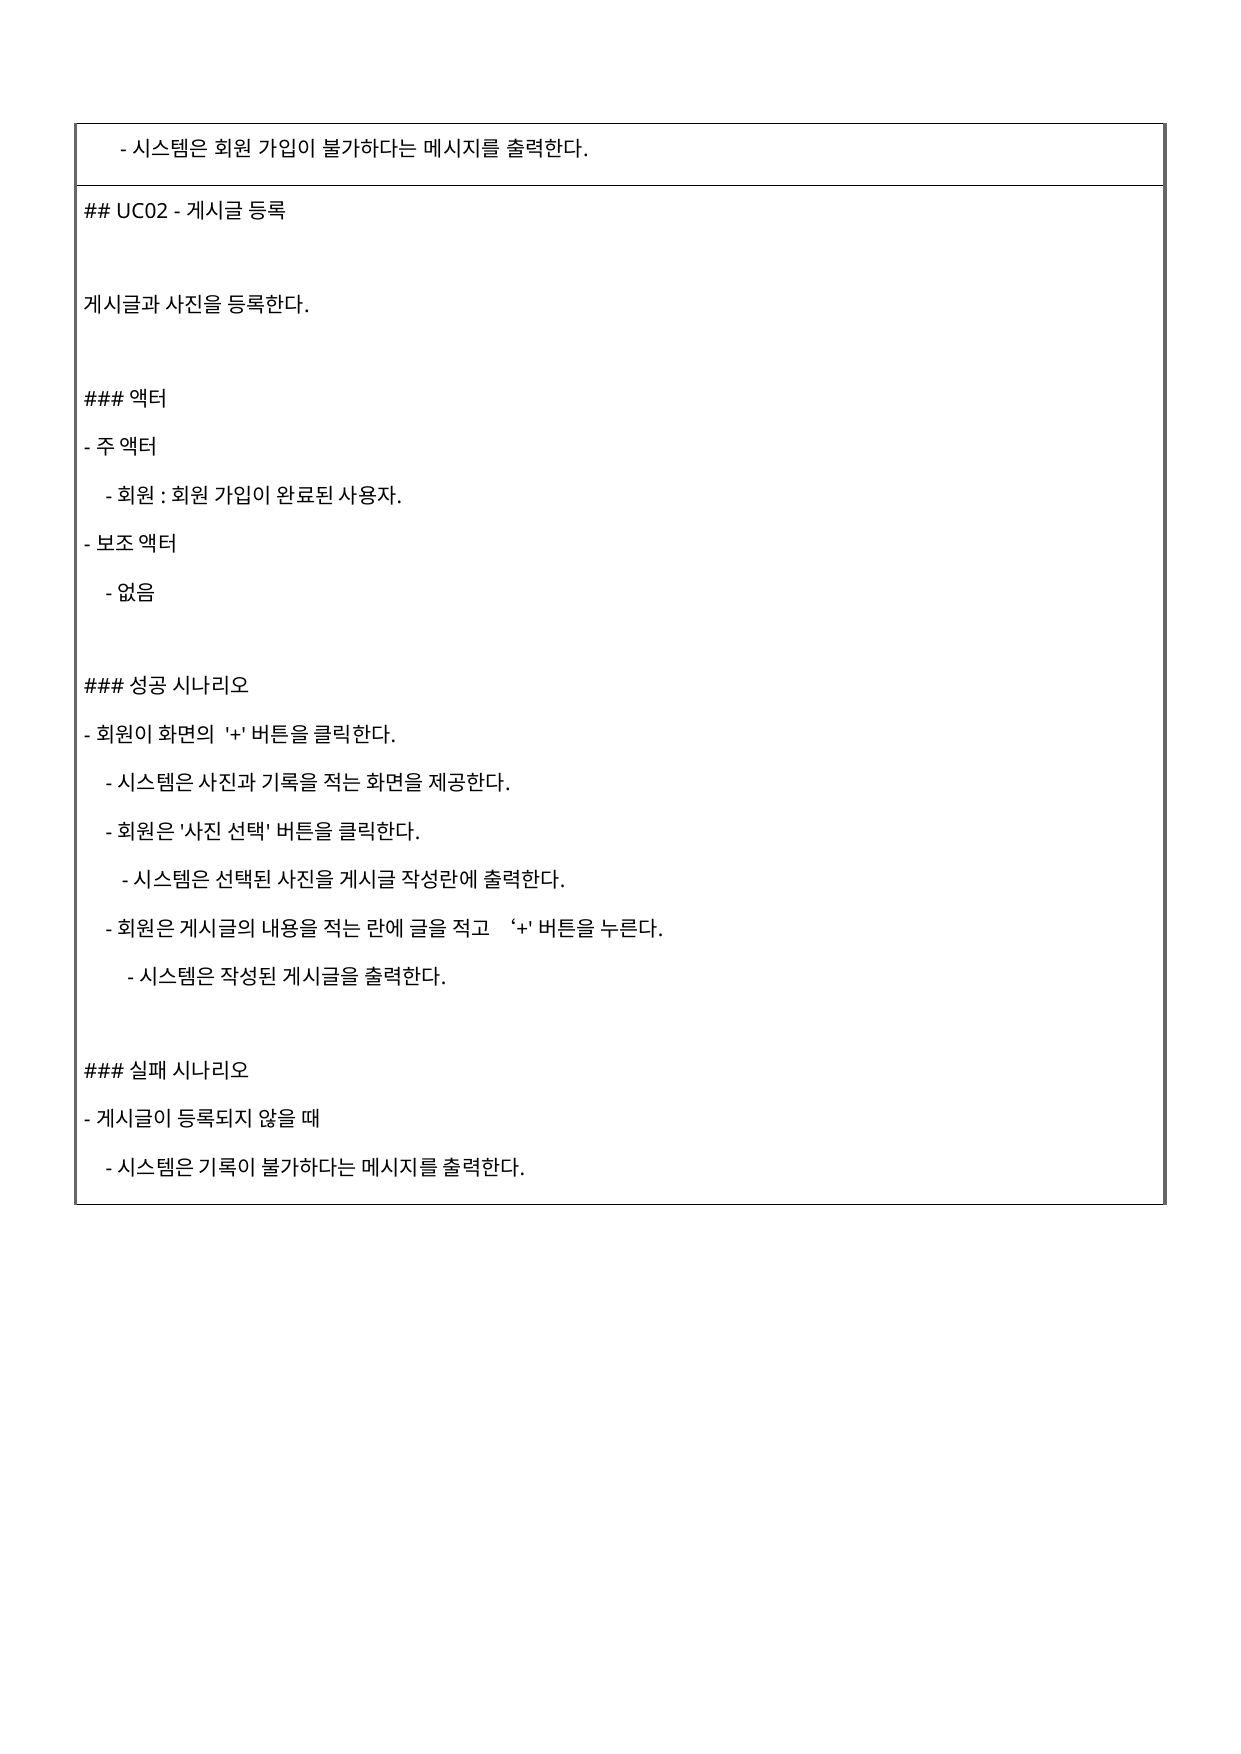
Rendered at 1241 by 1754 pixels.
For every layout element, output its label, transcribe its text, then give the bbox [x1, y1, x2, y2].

table_cell ## UC02 - 게시글 등록 게시글과 사진을 등록한다. ### 액터 - 주 액터 - 회원 : 회원 가입이 완료된 사용자. - 보조 액터 - 없음 ### 성공 시나리오 - 회원이 화면의 '+' 버튼을 클릭한다. - 시스템은 사진과 기록을 적는 화면을 제공한다. - 회원은 '사진 선택' 버튼을 클릭한다. - 시스템은 선택된 사진을 게시글 작성란에 출력한다. - 회원은 게시글의 내용을 적는 란에 글을 적고 ‘+' 버튼을 누른다. - 시스템은 작성된 게시글을 출력한다. ### 실패 시나리오 - 게시글이 등록되지 않을 때 - 시스템은 기록이 불가하다는 메시지를 출력한다. [77, 186, 1163, 1204]
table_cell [77, 124, 1163, 185]
